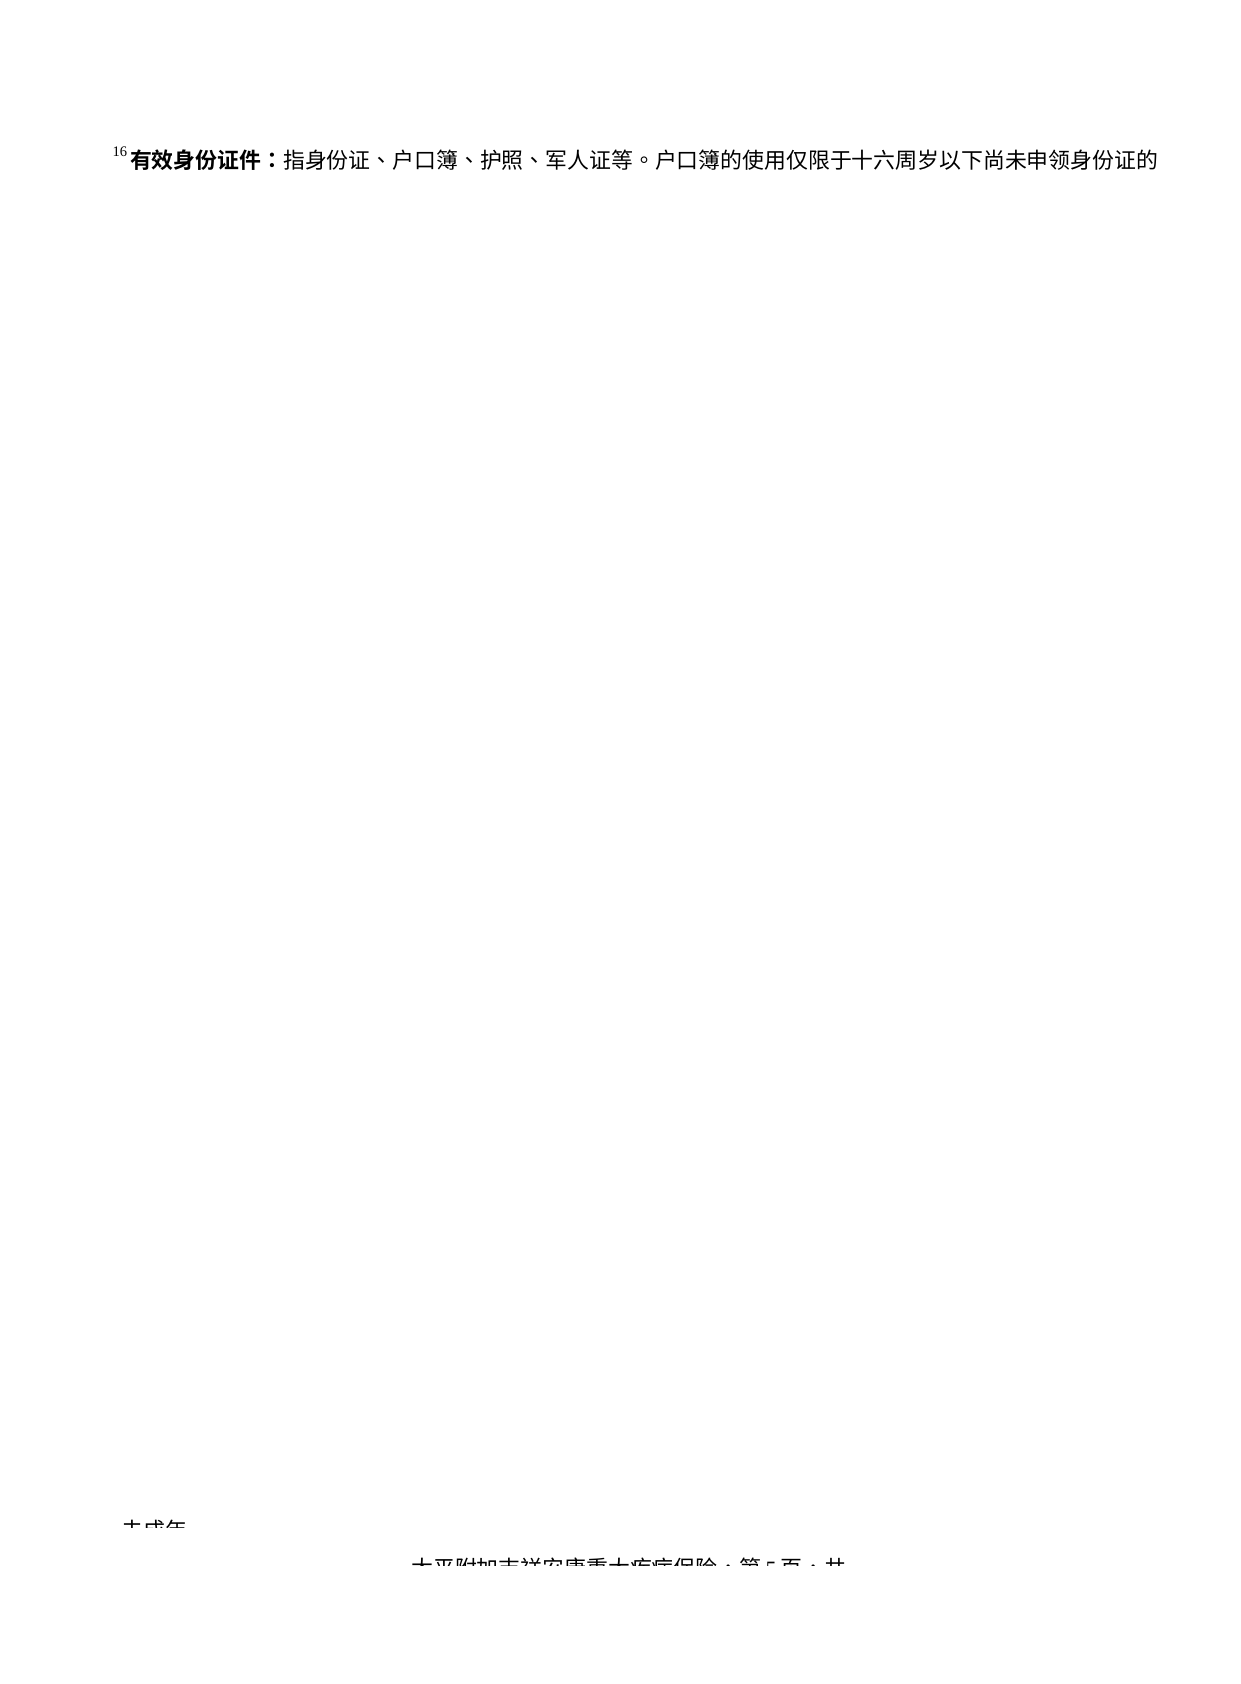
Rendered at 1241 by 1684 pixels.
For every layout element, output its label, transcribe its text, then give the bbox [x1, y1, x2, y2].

text 16有效身份证件：指身份证、户口簿、护照、军人证等。户口簿的使用仅限于十六周岁以下尚未申领身份证的 [112, 142, 1186, 175]
